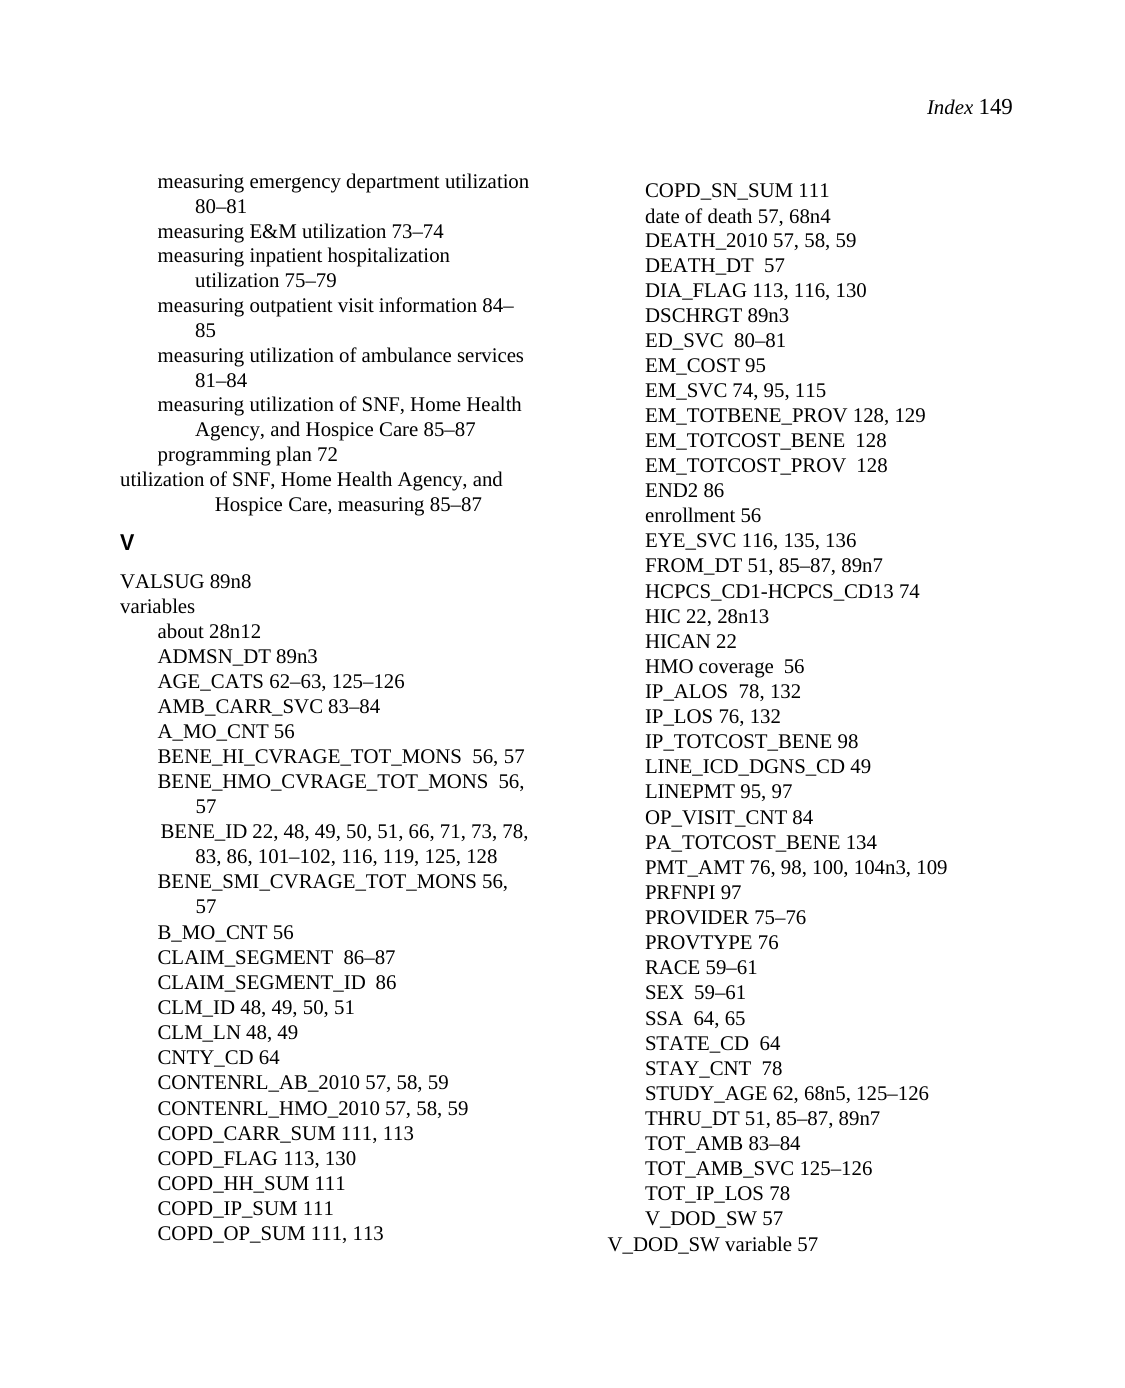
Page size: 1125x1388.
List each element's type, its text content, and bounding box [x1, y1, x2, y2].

text AMB_CARR_SVC 83–84 [157, 694, 535, 718]
text TOT_AMB 83–84 [645, 1131, 1077, 1155]
text STAY_CNT 78 [645, 1056, 1077, 1080]
text STATE_CD 64 [645, 1031, 1077, 1054]
text utilization of SNF, Home Health Agency, and Hospice Care, measuring 85–87 [120, 467, 531, 516]
text LINEPMT 95, 97 [645, 779, 1077, 803]
text CLAIM_SEGMENT 86–87 [157, 945, 535, 969]
text PMT_AMT 76, 98, 100, 104n3, 109 [645, 855, 1077, 879]
text EM_COST 95 [645, 353, 1077, 377]
text COPD_FLAG 113, 130 [157, 1146, 535, 1170]
text about 28n12 ADMSN_DT 89n3 [157, 619, 372, 668]
text EM_TOTCOST_BENE 128 [645, 428, 1077, 452]
text CLM_ID 48, 49, 50, 51 [157, 995, 535, 1019]
text CNTY_CD 64 [157, 1045, 535, 1069]
subtitle V [120, 529, 535, 556]
text EYE_SVC 116, 135, 136 [645, 528, 1077, 552]
text BENE_SMI_CVRAGE_TOT_MONS 56, [157, 869, 535, 893]
text A_MO_CNT 56 [157, 719, 535, 743]
text HIC 22, 28n13 [645, 604, 1077, 628]
text B_MO_CNT 56 [157, 919, 535, 944]
text CONTENRL_AB_2010 57, 58, 59 [157, 1070, 535, 1094]
text COPD_HH_SUM 111 [157, 1171, 535, 1195]
text BENE_HMO_CVRAGE_TOT_MONS 56, [157, 769, 535, 793]
text 57 [158, 794, 253, 818]
text BENE_HI_CVRAGE_TOT_MONS 56, 57 [157, 744, 535, 768]
text 83, 86, 101–102, 116, 119, 125, 128 [158, 844, 534, 868]
text utilization 75–79 [195, 268, 535, 292]
text IP_TOTCOST_BENE 98 [645, 729, 1077, 753]
text CONTENRL_HMO_2010 57, 58, 59 [157, 1095, 535, 1119]
text IP_LOS 76, 132 [645, 704, 1077, 728]
text measuring utilization of ambulance services 81–84 [157, 343, 526, 392]
text FROM_DT 51, 85–87, 89n7 [645, 553, 1077, 577]
text 57 [158, 894, 253, 918]
text VALSUG 89n8 [120, 569, 535, 593]
text date of death 57, 68n4 DEATH_2010 57, 58, 59 [645, 203, 896, 252]
text TOT_IP_LOS 78 [645, 1181, 1077, 1205]
text END2 86 [645, 478, 1077, 502]
text COPD_SN_SUM 111 [645, 178, 1077, 202]
text EM_SVC 74, 95, 115 [645, 378, 1077, 402]
text measuring E&M utilization 73–74 measuring inpatient hospitalization [157, 218, 452, 267]
text programming plan 72 [157, 442, 535, 466]
text EM_TOTCOST_PROV 128 [645, 453, 1077, 477]
text HCPCS_CD1-HCPCS_CD13 74 [645, 578, 1077, 603]
text COPD_OP_SUM 111, 113 [157, 1221, 535, 1245]
text THRU_DT 51, 85–87, 89n7 [645, 1106, 1077, 1130]
text measuring outpatient visit information 84– 85 [157, 293, 531, 342]
text DEATH_DT 57 [645, 253, 1077, 277]
text STUDY_AGE 62, 68n5, 125–126 [645, 1081, 1077, 1105]
text PA_TOTCOST_BENE 134 [645, 830, 1077, 854]
text RACE 59–61 [645, 955, 1077, 979]
text EM_TOTBENE_PROV 128, 129 [645, 403, 1077, 427]
text enrollment 56 [645, 503, 1077, 527]
text SEX 59–61 [645, 980, 1077, 1004]
text PRFNPI 97 [645, 880, 1077, 904]
text OP_VISIT_CNT 84 [645, 804, 1077, 829]
text V_DOD_SW 57 [645, 1206, 1077, 1230]
text DIA_FLAG 113, 116, 130 DSCHRGT 89n3 ED_SVC 80–81 [645, 278, 870, 352]
text HMO coverage 56 [645, 654, 1077, 678]
text COPD_CARR_SUM 111, 113 [157, 1121, 535, 1144]
text HICAN 22 [645, 629, 1077, 653]
text COPD_IP_SUM 111 [157, 1196, 535, 1220]
text CLM_LN 48, 49 [157, 1020, 535, 1044]
text IP_ALOS 78, 132 [645, 679, 1077, 703]
text BENE_ID 22, 48, 49, 50, 51, 66, 71, 73, 78, [158, 819, 531, 843]
text AGE_CATS 62–63, 125–126 [157, 668, 535, 693]
text CLAIM_SEGMENT_ID 86 [157, 970, 535, 994]
text V_DOD_SW variable 57 [607, 1231, 1077, 1256]
text SSA 64, 65 [645, 1005, 1077, 1029]
text measuring emergency department utilization 80–81 [157, 169, 531, 218]
text TOT_AMB_SVC 125–126 [645, 1156, 1077, 1180]
text PROVTYPE 76 [645, 930, 1077, 954]
text variables [120, 594, 535, 618]
text measuring utilization of SNF, Home Health Agency, and Hospice Care 85–87 [157, 392, 524, 441]
text LINE_ICD_DGNS_CD 49 [645, 754, 1077, 778]
text PROVIDER 75–76 [645, 905, 1077, 929]
